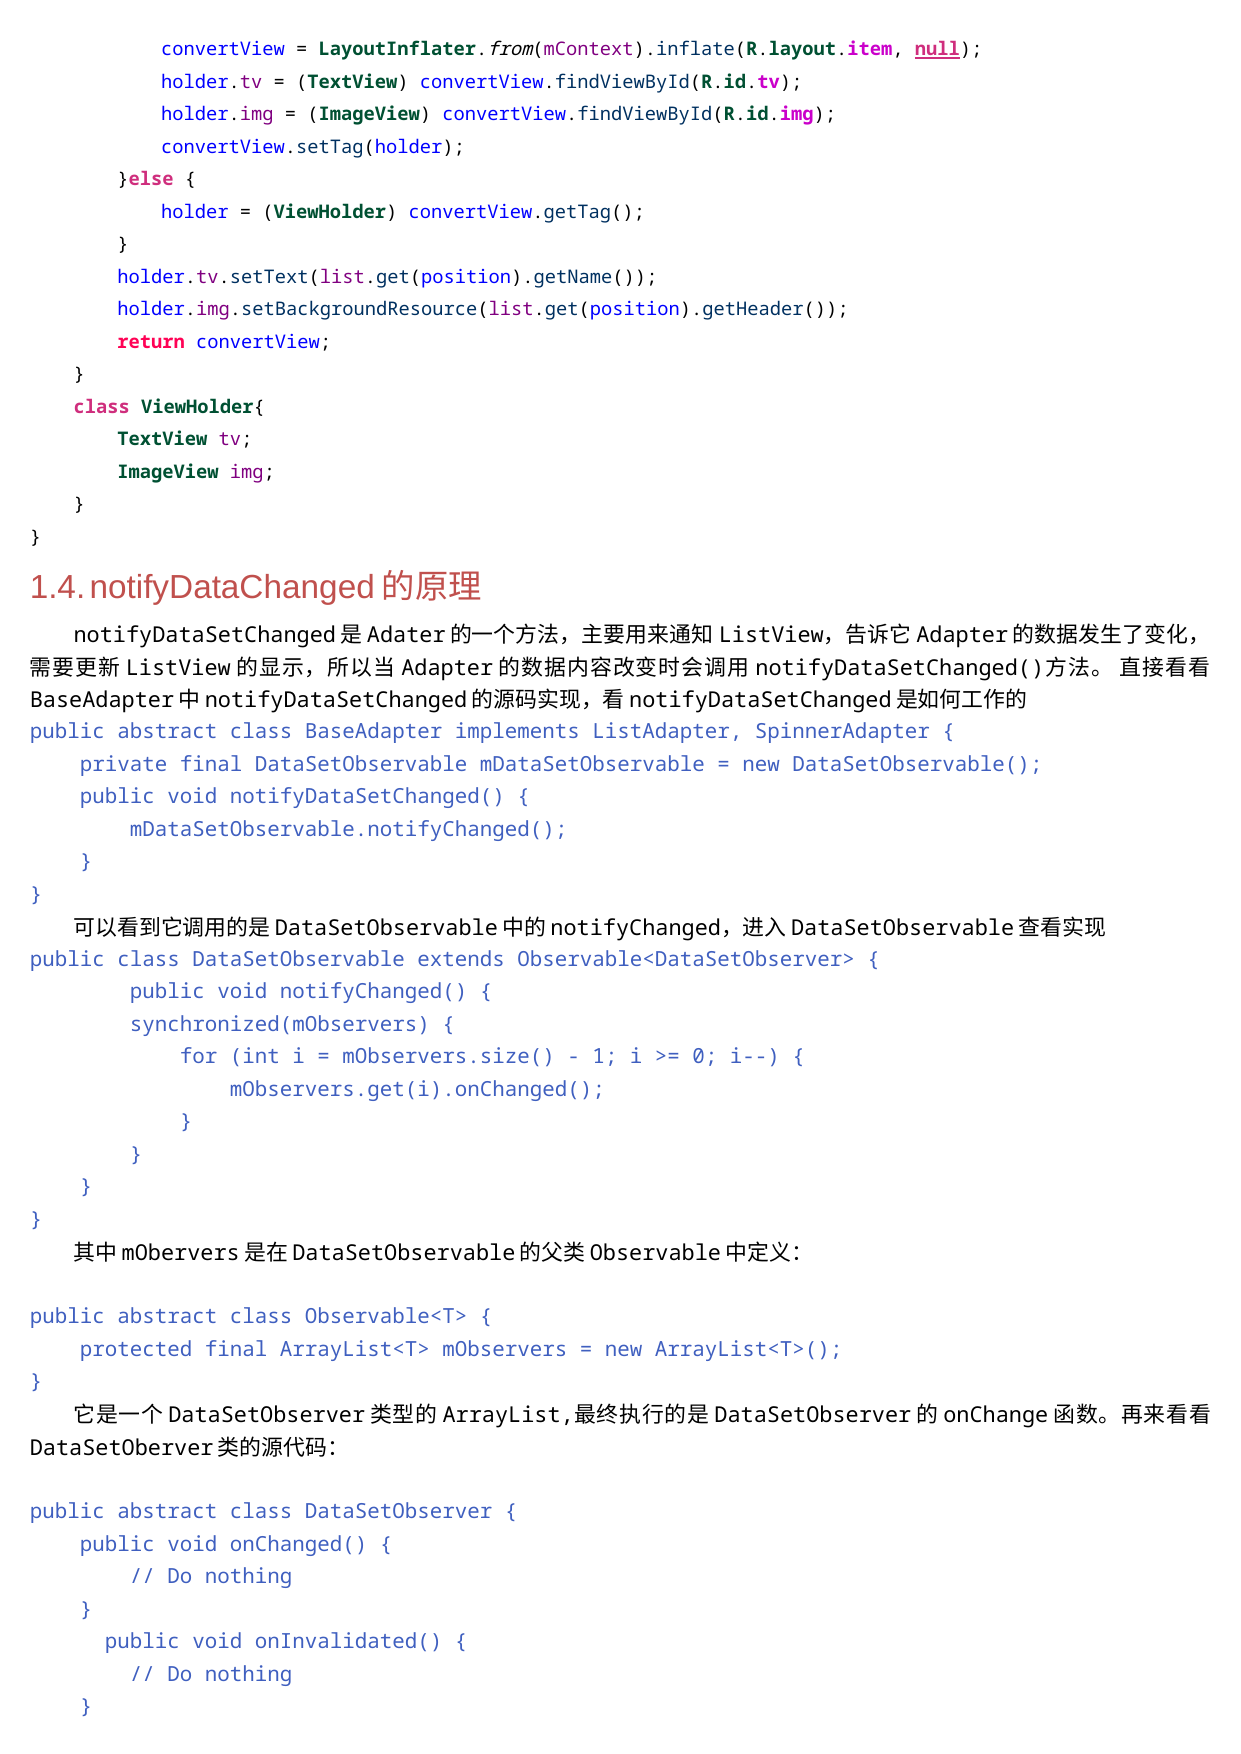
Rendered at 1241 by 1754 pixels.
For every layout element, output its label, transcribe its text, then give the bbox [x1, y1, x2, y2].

text holder.img.setBackgroundResource(list.get(position).getHeader()); [29, 292, 1211, 324]
text synchronized(mObservers) { [29, 1007, 1211, 1039]
text holder.tv = (TextView) convertView.findViewById(R.id.tv); [29, 64, 1211, 97]
text class ViewHolder{ [29, 389, 1211, 422]
text protected final ArrayList<T> mObservers = new ArrayList<T>(); [29, 1332, 1211, 1364]
text public abstract class Observable<T> { [29, 1299, 1211, 1332]
text public void onChanged() { [29, 1527, 1211, 1559]
text } [29, 357, 1211, 389]
text } [29, 844, 1211, 877]
text } [29, 877, 1211, 909]
text } [29, 1364, 1211, 1397]
text } [29, 1104, 1211, 1137]
list } [29, 519, 1211, 552]
text public void notifyChanged() { [29, 974, 1211, 1007]
subtitle notifyDataChanged的原理 [29, 552, 1211, 617]
text convertView = LayoutInflater.from(mContext).inflate(R.layout.item, null); [29, 32, 1211, 64]
text } [29, 1689, 1211, 1722]
text 其中mObervers是在DataSetObservable的父类Observable中定义： [29, 1234, 1211, 1267]
text 可以看到它调用的是DataSetObservable中的notifyChanged，进入DataSetObservable查看实现 [29, 909, 1211, 942]
text holder.tv.setText(list.get(position).getName()); [29, 259, 1211, 292]
text ImageView img; [29, 454, 1211, 487]
text } [29, 1169, 1211, 1202]
text notifyDataSetChanged是Adater的一个方法，主要用来通知ListView，告诉它Adapter的数据发生了变化，需要更新ListView的显示，所以当Adapter的数据内容改变时会调用notifyDataSetChanged()方法。 直接看看BaseAdapter中notifyDataSetChanged的源码实现，看notifyDataSetChanged是如何工作的 [29, 617, 1211, 714]
text } [29, 1202, 1211, 1234]
text public class DataSetObservable extends Observable<DataSetObserver> { [29, 942, 1211, 974]
text 它是一个DataSetObserver类型的ArrayList,最终执行的是DataSetObserver的onChange函数。再来看看DataSetOberver类的源代码： [29, 1397, 1211, 1462]
text TextView tv; [29, 422, 1211, 454]
text public void onInvalidated() { [29, 1624, 1211, 1657]
text } [29, 1137, 1211, 1169]
text // Do nothing [29, 1657, 1211, 1689]
text public abstract class BaseAdapter implements ListAdapter, SpinnerAdapter { [29, 714, 1211, 747]
text } [29, 487, 1211, 519]
text public abstract class DataSetObserver { [29, 1494, 1211, 1527]
text // Do nothing [29, 1559, 1211, 1592]
text holder = (ViewHolder) convertView.getTag(); [29, 194, 1211, 227]
text return convertView; [29, 324, 1211, 357]
text private final DataSetObservable mDataSetObservable = new DataSetObservable(); [29, 747, 1211, 779]
text } [29, 1592, 1211, 1624]
text public void notifyDataSetChanged() { [29, 779, 1211, 812]
text for (int i = mObservers.size() - 1; i >= 0; i--) { [29, 1039, 1211, 1072]
text mDataSetObservable.notifyChanged(); [29, 812, 1211, 844]
text convertView.setTag(holder); [29, 129, 1211, 162]
text holder.img = (ImageView) convertView.findViewById(R.id.img); [29, 97, 1211, 129]
text }else { [29, 162, 1211, 194]
text mObservers.get(i).onChanged(); [29, 1072, 1211, 1104]
text } [29, 227, 1211, 259]
